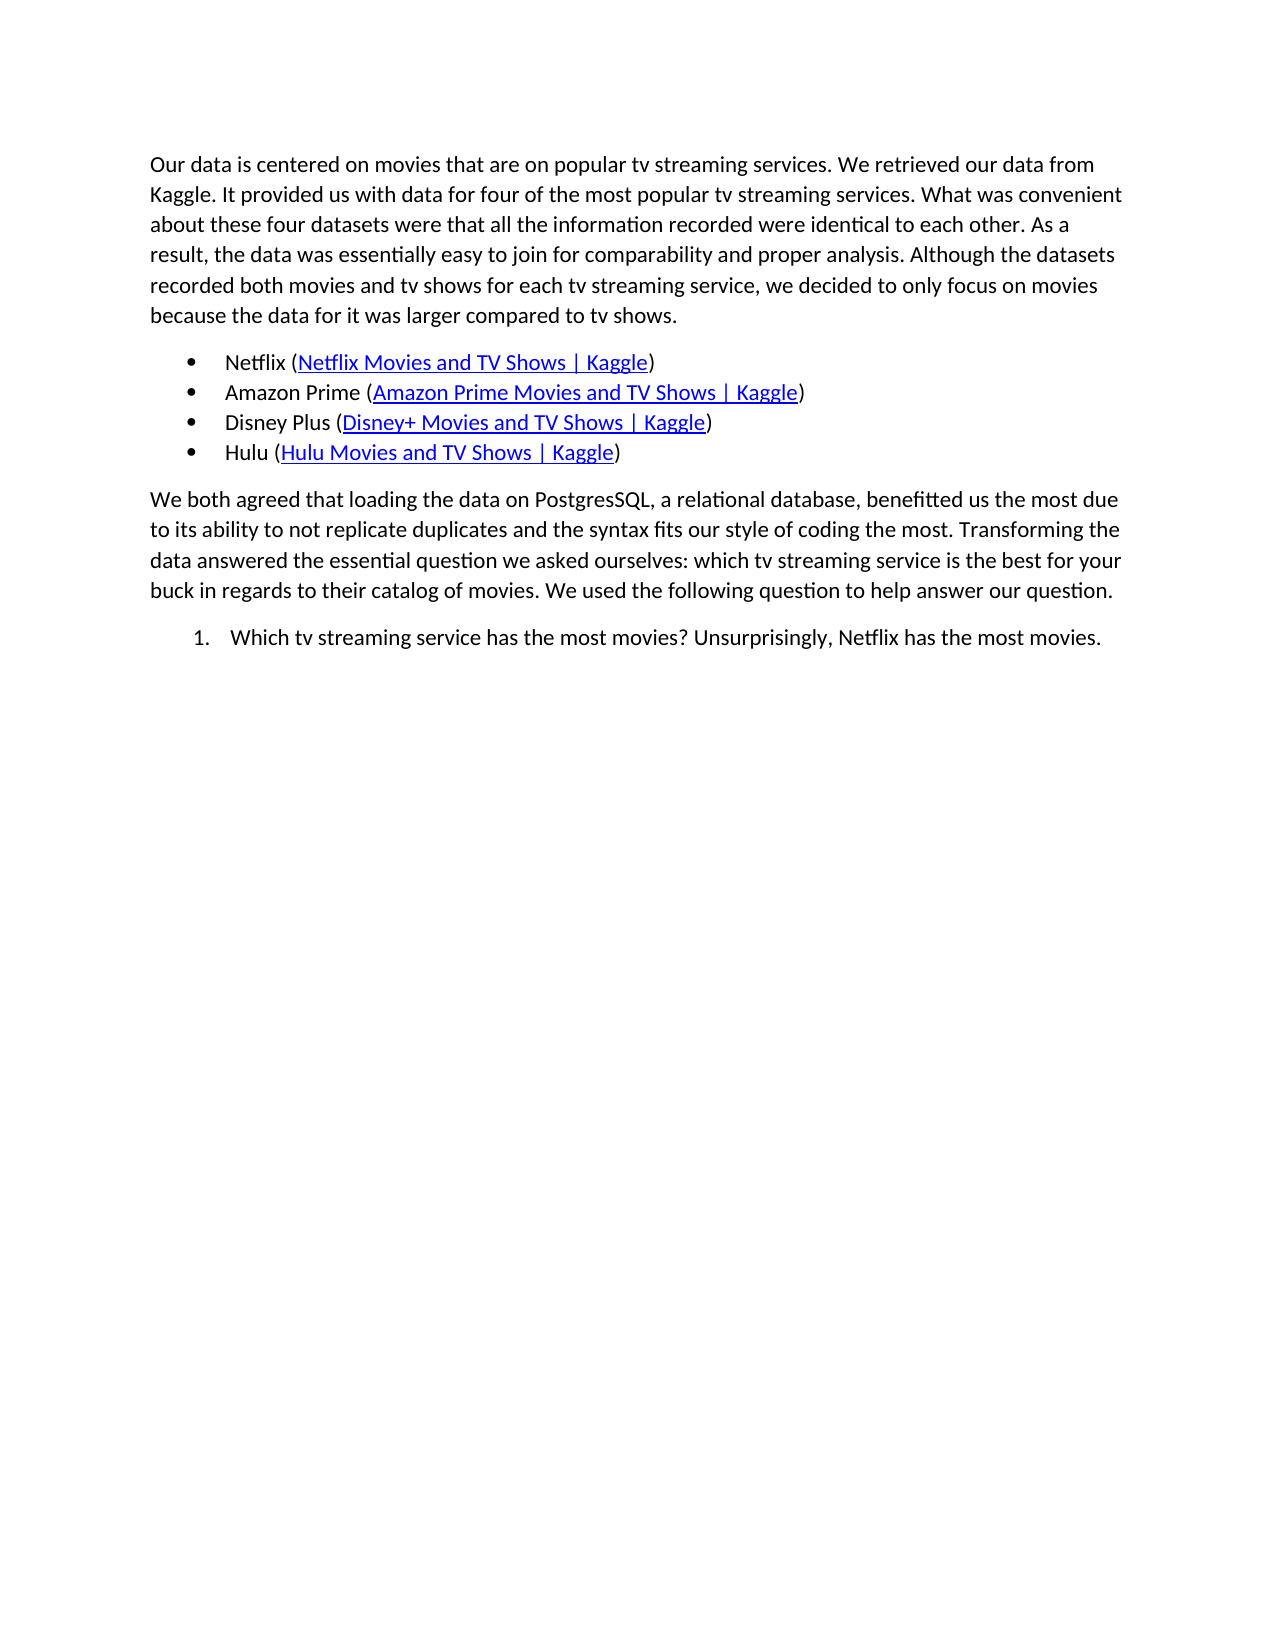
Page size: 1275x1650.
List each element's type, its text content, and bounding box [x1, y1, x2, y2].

list Disney Plus (Disney+ Movies and TV Shows | Kaggle) [187, 408, 1125, 436]
list Amazon Prime (Amazon Prime Movies and TV Shows | Kaggle) [187, 378, 1125, 406]
list Netflix (Netflix Movies and TV Shows | Kaggle) [187, 348, 1125, 376]
list Which tv streaming service has the most movies? Unsurprisingly, Netflix has the most movies. [193, 623, 1125, 651]
list Hulu (Hulu Movies and TV Shows | Kaggle) [187, 438, 1125, 467]
text We both agreed that loading the data on PostgresSQL, a relational database, benefitted us the most due to its ability to not replicate duplicates and the syntax fits our style of coding the most. Transforming the data answered the essential question we asked ourselves: which tv streaming service is the best for your buck in regards to their catalog of movies. We used the following question to help answer our question. [150, 485, 1125, 604]
text Our data is centered on movies that are on popular tv streaming services. We retrieved our data from Kaggle. It provided us with data for four of the most popular tv streaming services. What was convenient about these four datasets were that all the information recorded were identical to each other. As a result, the data was essentially easy to join for comparability and proper analysis. Although the datasets recorded both movies and tv shows for each tv streaming service, we decided to only focus on movies because the data for it was larger compared to tv shows. [150, 150, 1125, 329]
